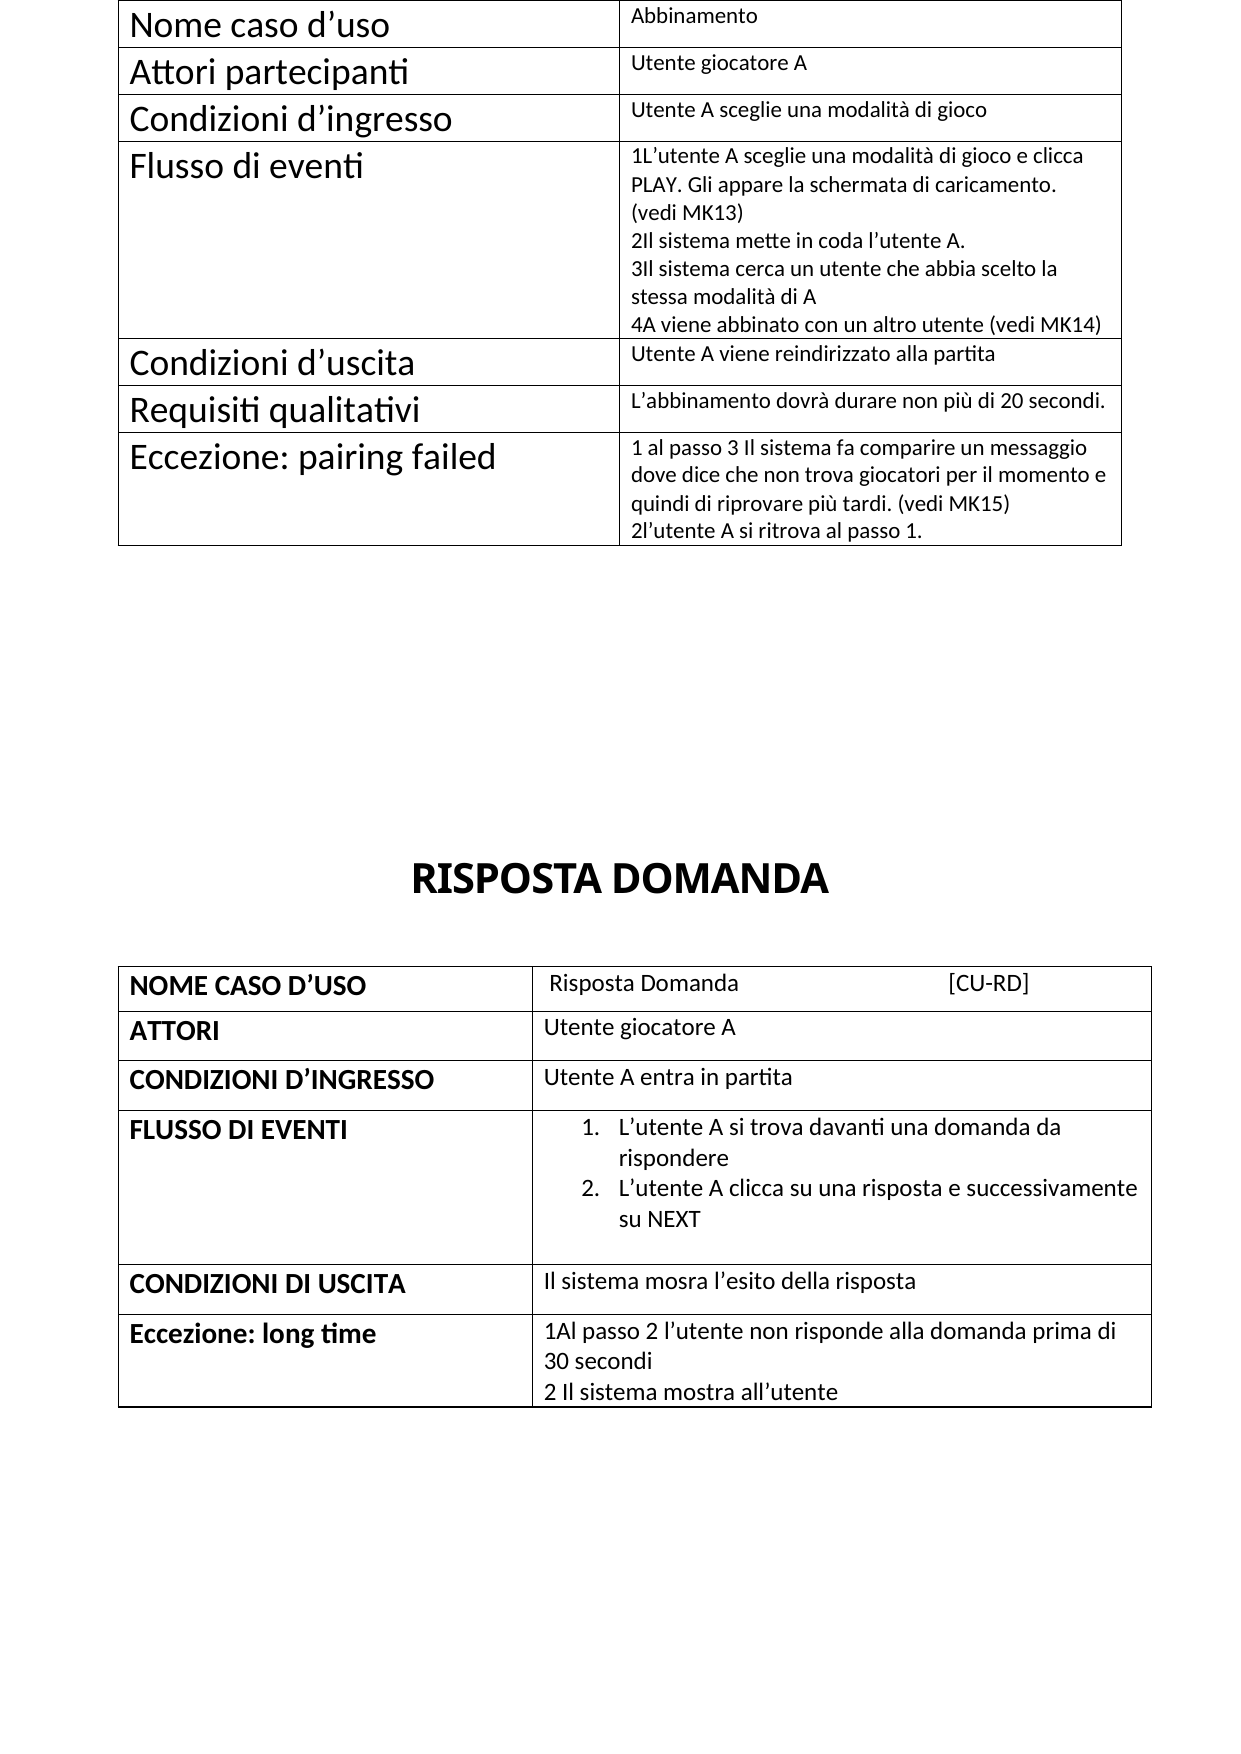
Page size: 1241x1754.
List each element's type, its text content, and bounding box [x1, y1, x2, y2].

table_cell L’abbinamento dovrà durare non più di 20 secondi. [620, 386, 1121, 432]
table_cell Attori partecipanti [119, 48, 619, 94]
table_cell FLUSSO DI EVENTI [119, 1111, 532, 1264]
table_cell CONDIZIONI DI USCITA [119, 1265, 532, 1314]
table_header Abbinamento [620, 1, 1121, 47]
table_cell Eccezione: long time [119, 1315, 532, 1406]
table_header Risposta Domanda [CU-RD] [533, 967, 1151, 1011]
table_cell 1 al passo 3 Il sistema fa comparire un messaggio dove dice che non trova giocatori per il momento e quindi di riprovare più tardi. (vedi MK15) 2l’utente A si ritrova al passo 1. [620, 433, 1121, 545]
table_header Nome caso d’uso [119, 1, 619, 47]
table_cell ATTORI [119, 1012, 532, 1060]
table_header NOME CASO D’USO [119, 967, 532, 1011]
table_cell Utente A sceglie una modalità di gioco [620, 95, 1121, 141]
table_cell L’utente A si trova davanti una domanda da rispondere L’utente A clicca su una risposta e successivamente su NEXT [533, 1111, 1151, 1264]
table_cell Utente giocatore A [533, 1012, 1151, 1060]
table_cell Eccezione: pairing failed [119, 433, 619, 545]
table_cell Flusso di eventi [119, 142, 619, 338]
table_cell CONDIZIONI D’INGRESSO [119, 1061, 532, 1110]
table_cell Utente A entra in partita [533, 1061, 1151, 1110]
table_cell Requisiti qualitativi [119, 386, 619, 432]
title RISPOSTA DOMANDA [118, 849, 1122, 906]
table_cell Il sistema mosra l’esito della risposta [533, 1265, 1151, 1314]
table_cell Condizioni d’uscita [119, 339, 619, 385]
table_cell 1L’utente A sceglie una modalità di gioco e clicca PLAY. Gli appare la schermata di caricamento. (vedi MK13) 2Il sistema mette in coda l’utente A. 3Il sistema cerca un utente che abbia scelto la stessa modalità di A 4A viene abbinato con un altro utente (vedi MK14) [620, 142, 1121, 338]
table_cell 1Al passo 2 l’utente non risponde alla domanda prima di 30 secondi 2 Il sistema mostra all’utente [533, 1315, 1151, 1406]
table_cell Utente giocatore A [620, 48, 1121, 94]
table_cell Utente A viene reindirizzato alla partita [620, 339, 1121, 385]
table_cell Condizioni d’ingresso [119, 95, 619, 141]
